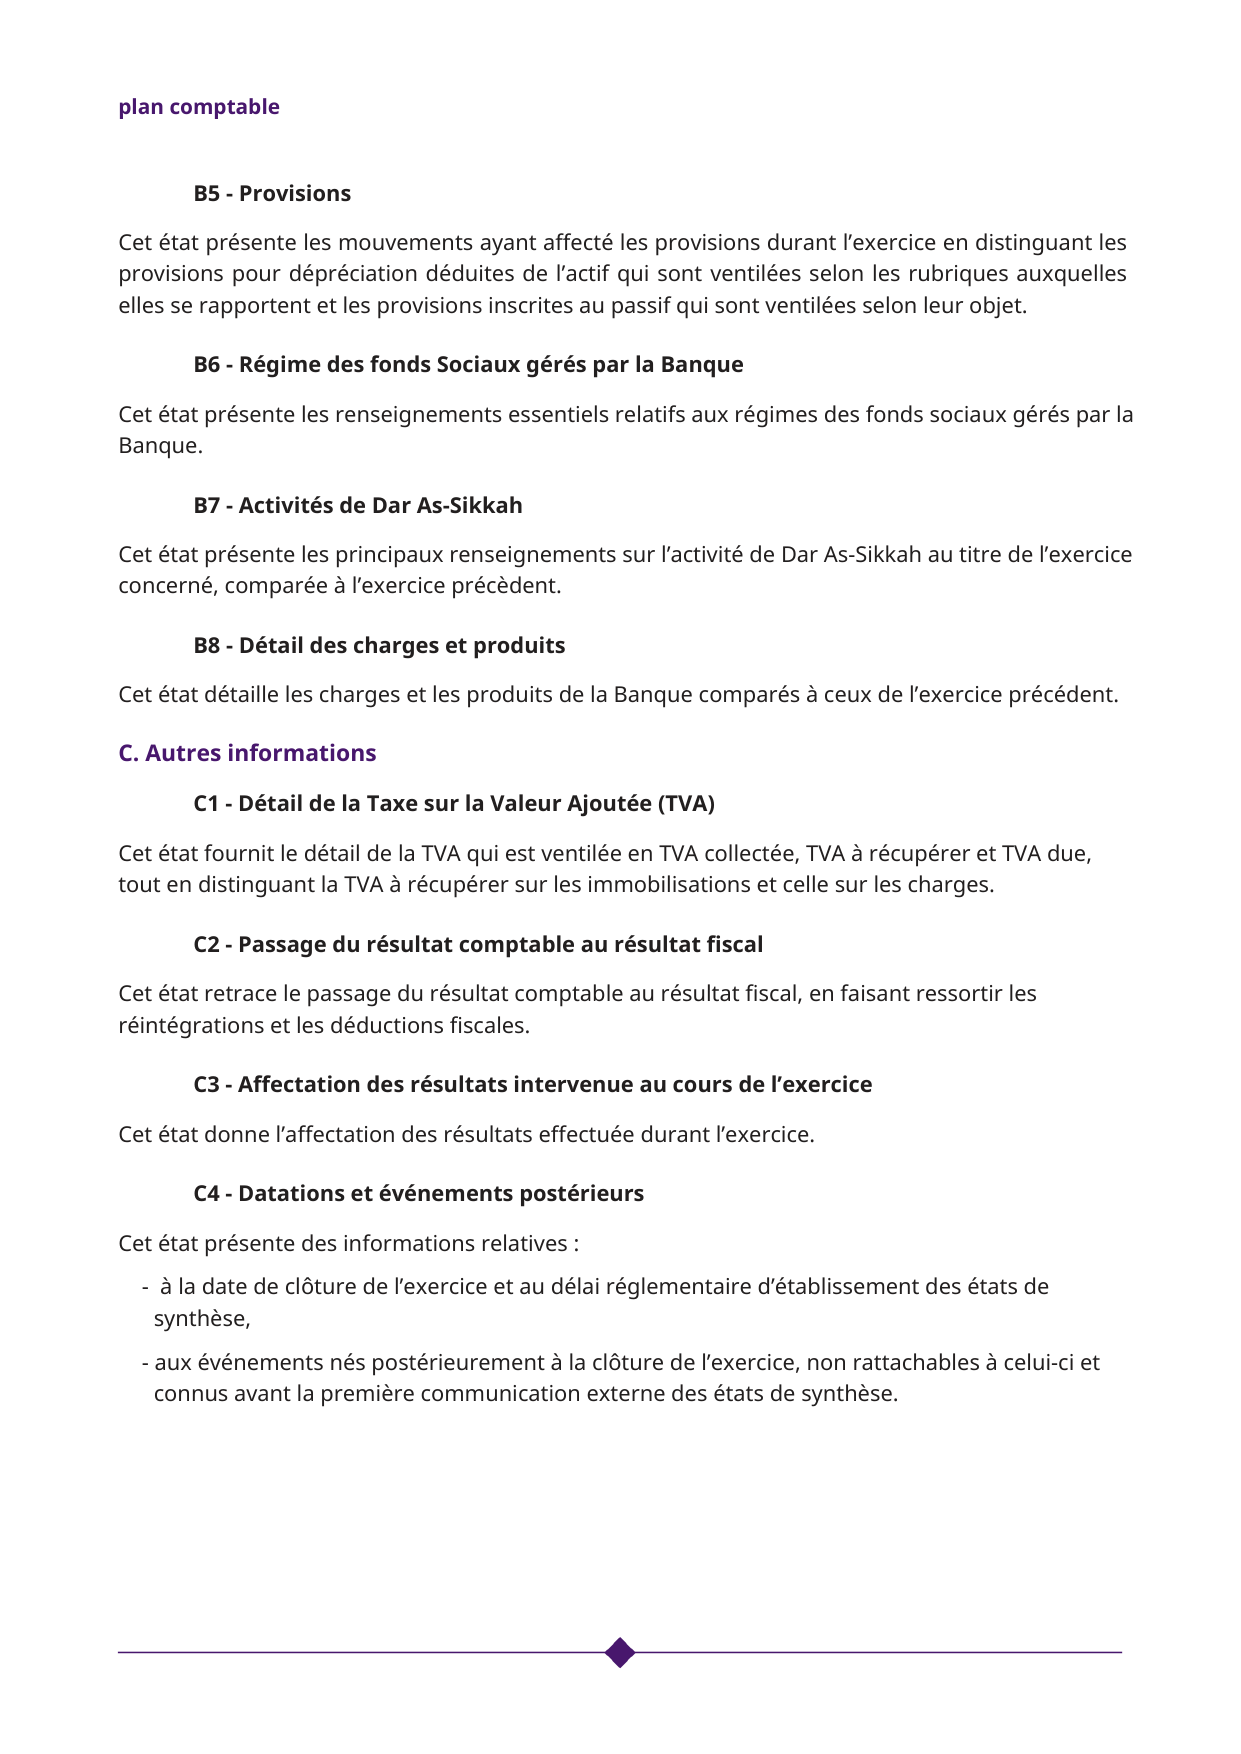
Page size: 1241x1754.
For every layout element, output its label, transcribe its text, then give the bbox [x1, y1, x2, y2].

text C. Autres informations [118, 737, 1240, 769]
text C2 - Passage du résultat comptable au résultat fiscal [193, 929, 1240, 958]
text B5 - Provisions [193, 177, 1240, 207]
text - à la date de clôture de l’exercice et au délai réglementaire d’établissement des états de synthèse, [142, 1271, 1135, 1332]
text C3 - Affectation des résultats intervenue au cours de l’exercice [193, 1069, 1240, 1099]
text B7 - Activités de Dar As-Sikkah [193, 489, 1240, 519]
text B8 - Détail des charges et produits [193, 630, 1240, 659]
text Cet état fournit le détail de la TVA qui est ventilée en TVA collectée, TVA à récupérer et TVA due, tout en distinguant la TVA à récupérer sur les immobilisations et celle sur les charges. [118, 838, 1135, 899]
text C1 - Détail de la Taxe sur la Valeur Ajoutée (TVA) [193, 788, 1240, 818]
text C4 - Datations et événements postérieurs [193, 1178, 1240, 1208]
text Cet état donne l’affectation des résultats effectuée durant l’exercice. [118, 1119, 1240, 1148]
text Cet état présente les mouvements ayant affecté les provisions durant l’exercice en distinguant les provisions pour dépréciation déduites de l’actif qui sont ventilées selon les rubriques auxquelles elles se rapportent et les provisions inscrites au passif qui sont ventilées selon leur objet. [118, 227, 1128, 319]
text Cet état présente les renseignements essentiels relatifs aux régimes des fonds sociaux gérés par la Banque. [118, 399, 1135, 460]
picture [116, 1635, 1123, 1669]
text Cet état présente des informations relatives : [118, 1227, 1240, 1257]
text B6 - Régime des fonds Sociaux gérés par la Banque [193, 349, 1240, 379]
text Cet état détaille les charges et les produits de la Banque comparés à ceux de l’exercice précédent. [118, 679, 1240, 709]
text plan comptable [118, 92, 1240, 120]
text Cet état retrace le passage du résultat comptable au résultat fiscal, en faisant ressortir les réintégrations et les déductions fiscales. [118, 978, 1135, 1039]
text - aux événements nés postérieurement à la clôture de l’exercice, non rattachables à celui-ci et connus avant la première communication externe des états de synthèse. [142, 1347, 1135, 1408]
text Cet état présente les principaux renseignements sur l’activité de Dar As-Sikkah au titre de l’exercice concerné, comparée à l’exercice précèdent. [118, 539, 1135, 600]
